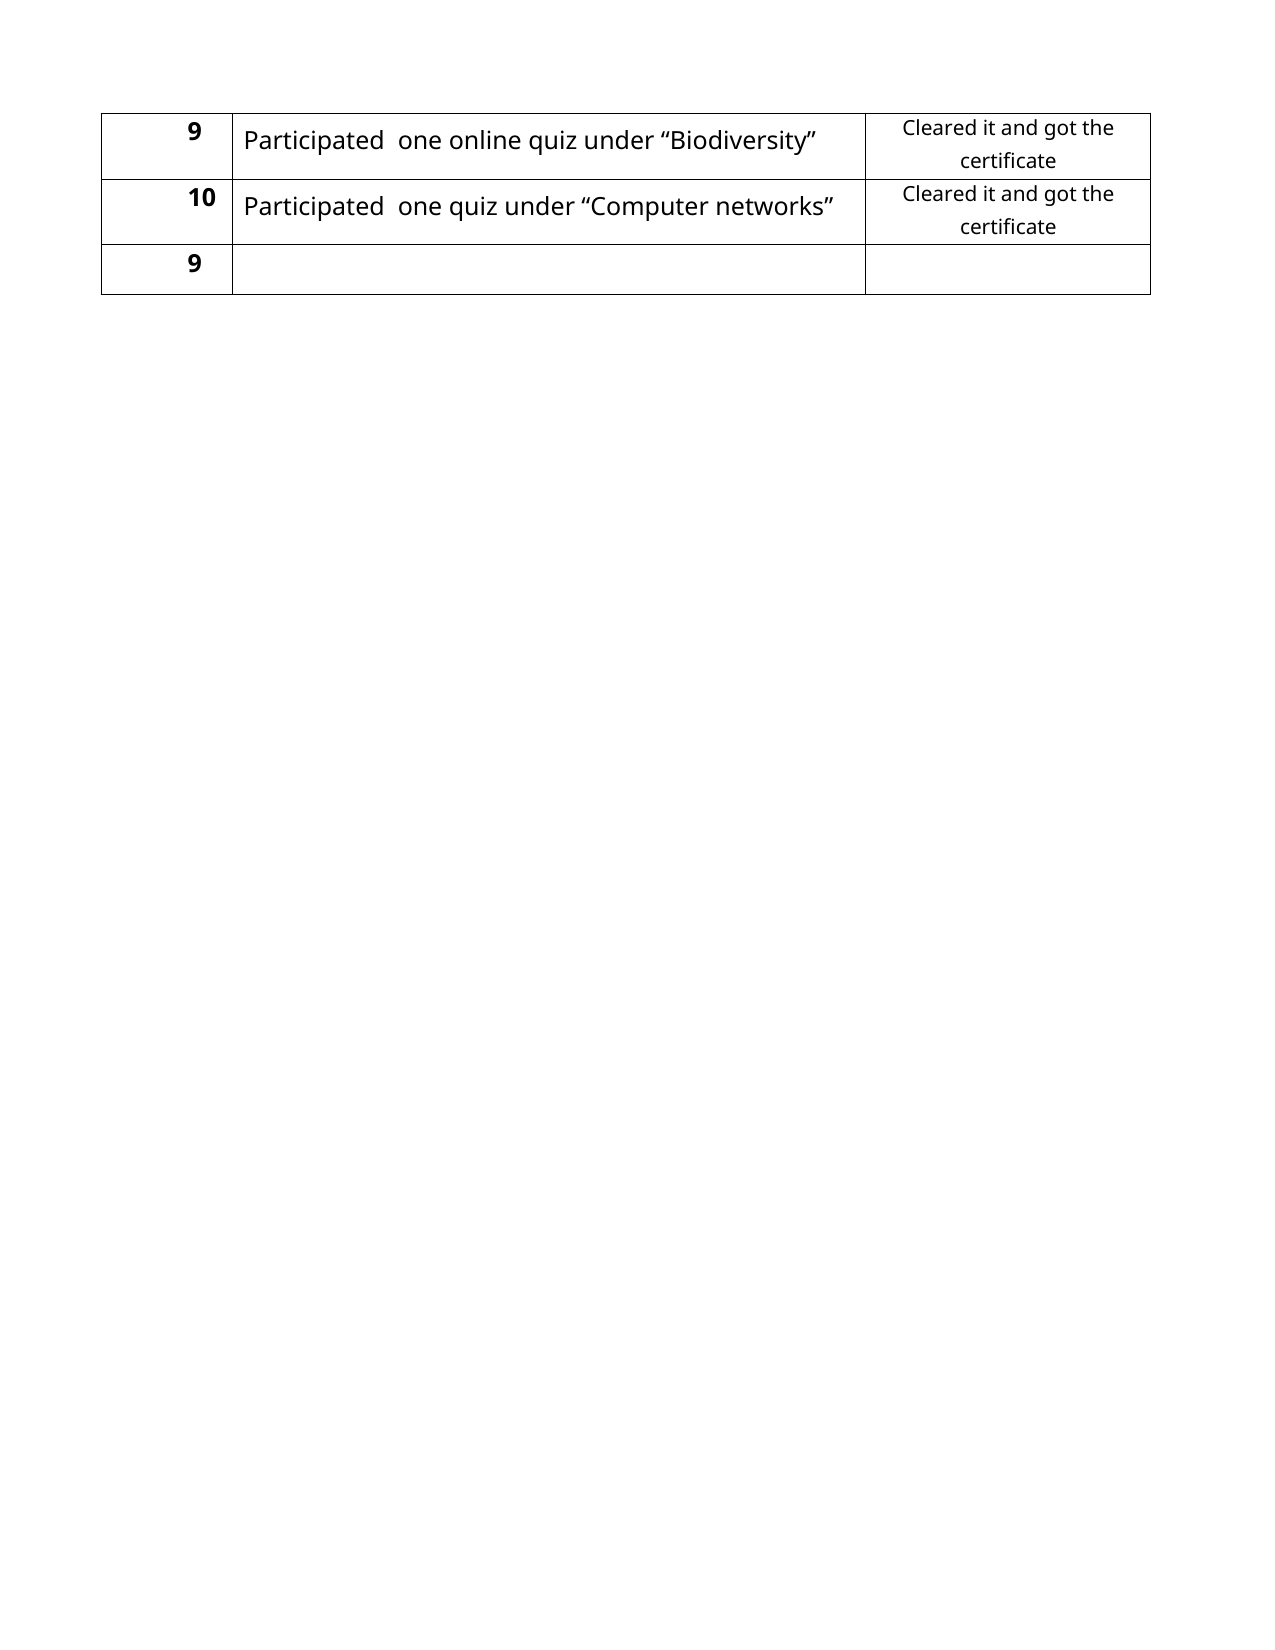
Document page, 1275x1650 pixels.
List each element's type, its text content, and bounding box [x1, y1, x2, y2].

table_cell Participated one online quiz under “Biodiversity” [233, 114, 865, 178]
table_cell 9 [102, 245, 232, 294]
table_cell [233, 245, 865, 294]
table_cell 9 [102, 114, 232, 178]
table_cell [866, 245, 1150, 294]
table_cell Cleared it and got the certificate [866, 180, 1150, 244]
table_cell 10 [102, 180, 232, 244]
table_cell Participated one quiz under “Computer networks” [233, 180, 865, 244]
table_cell Cleared it and got the certificate [866, 114, 1150, 178]
